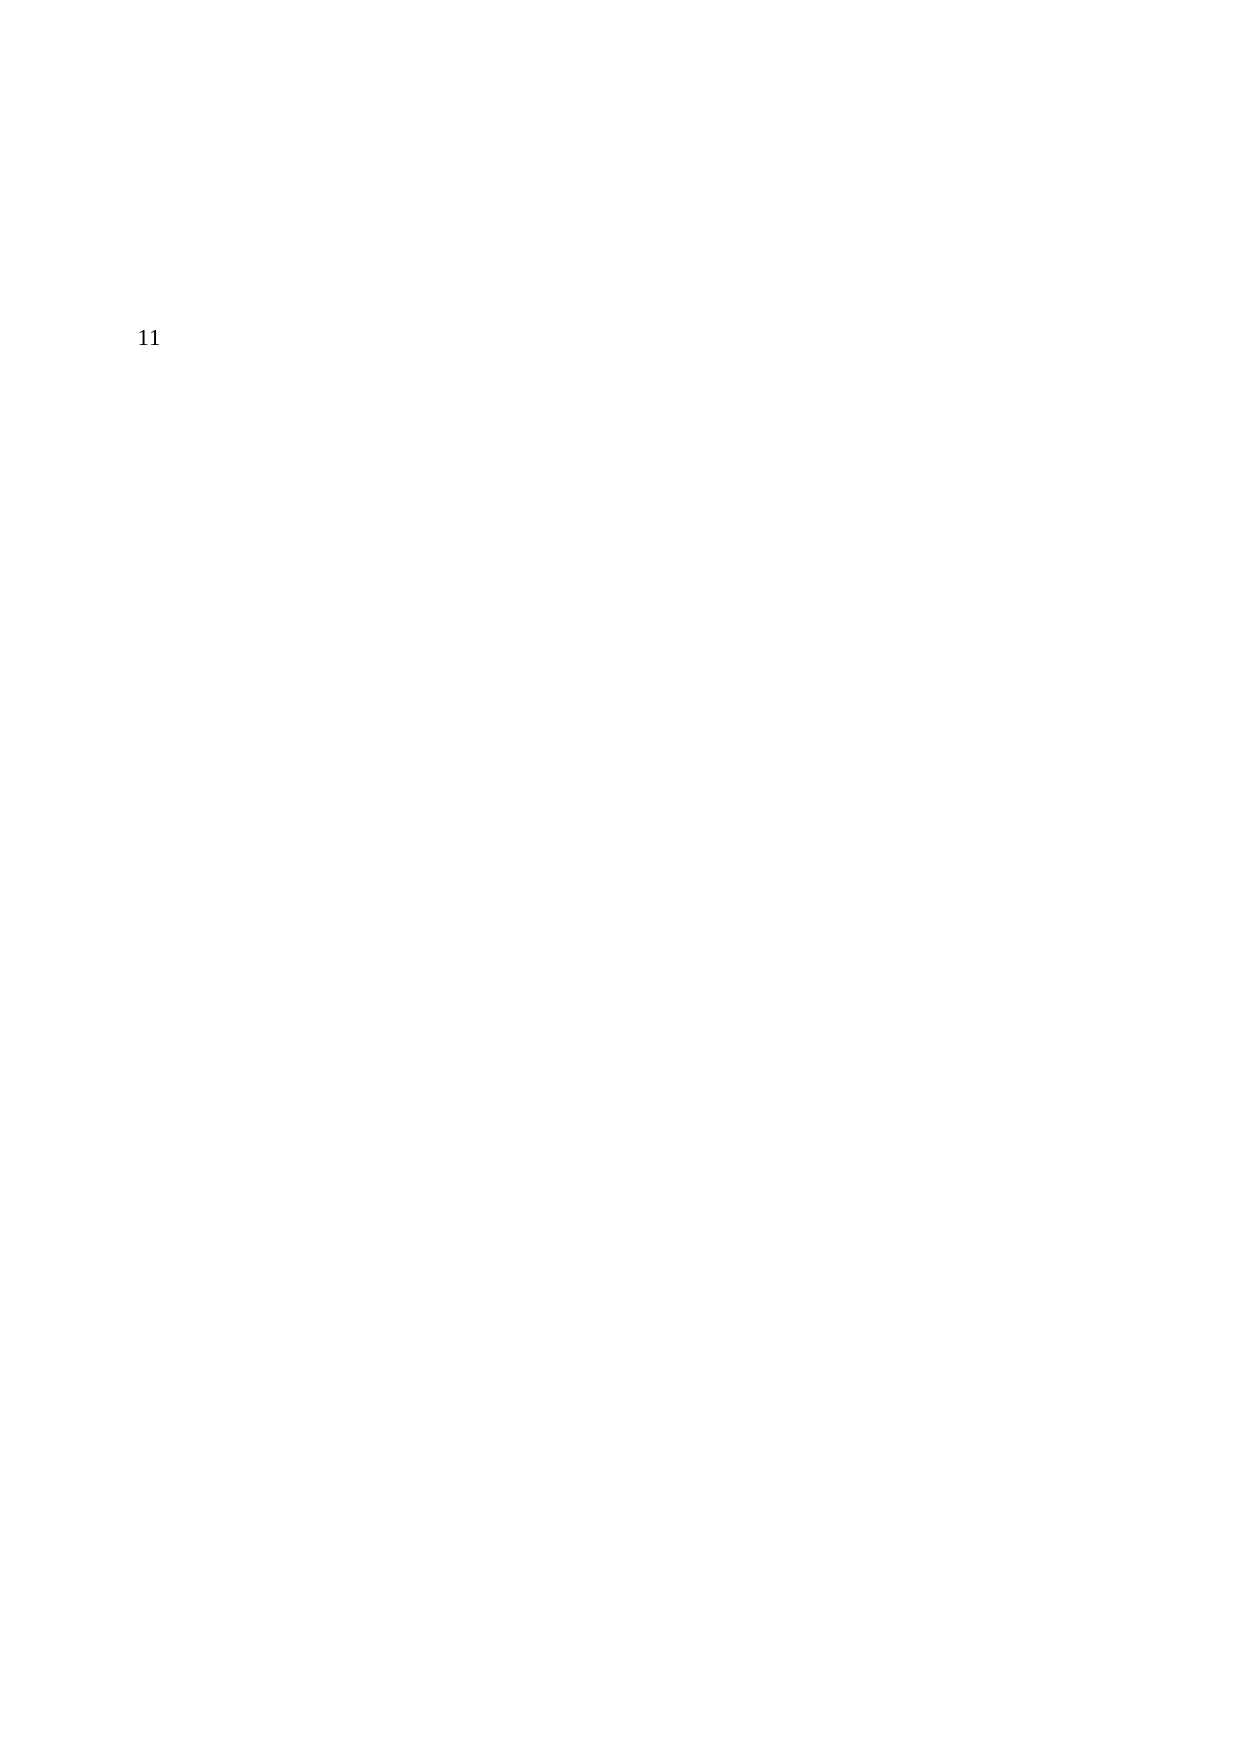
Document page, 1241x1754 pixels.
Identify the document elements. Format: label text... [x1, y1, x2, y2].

text 11 [137, 324, 1103, 350]
